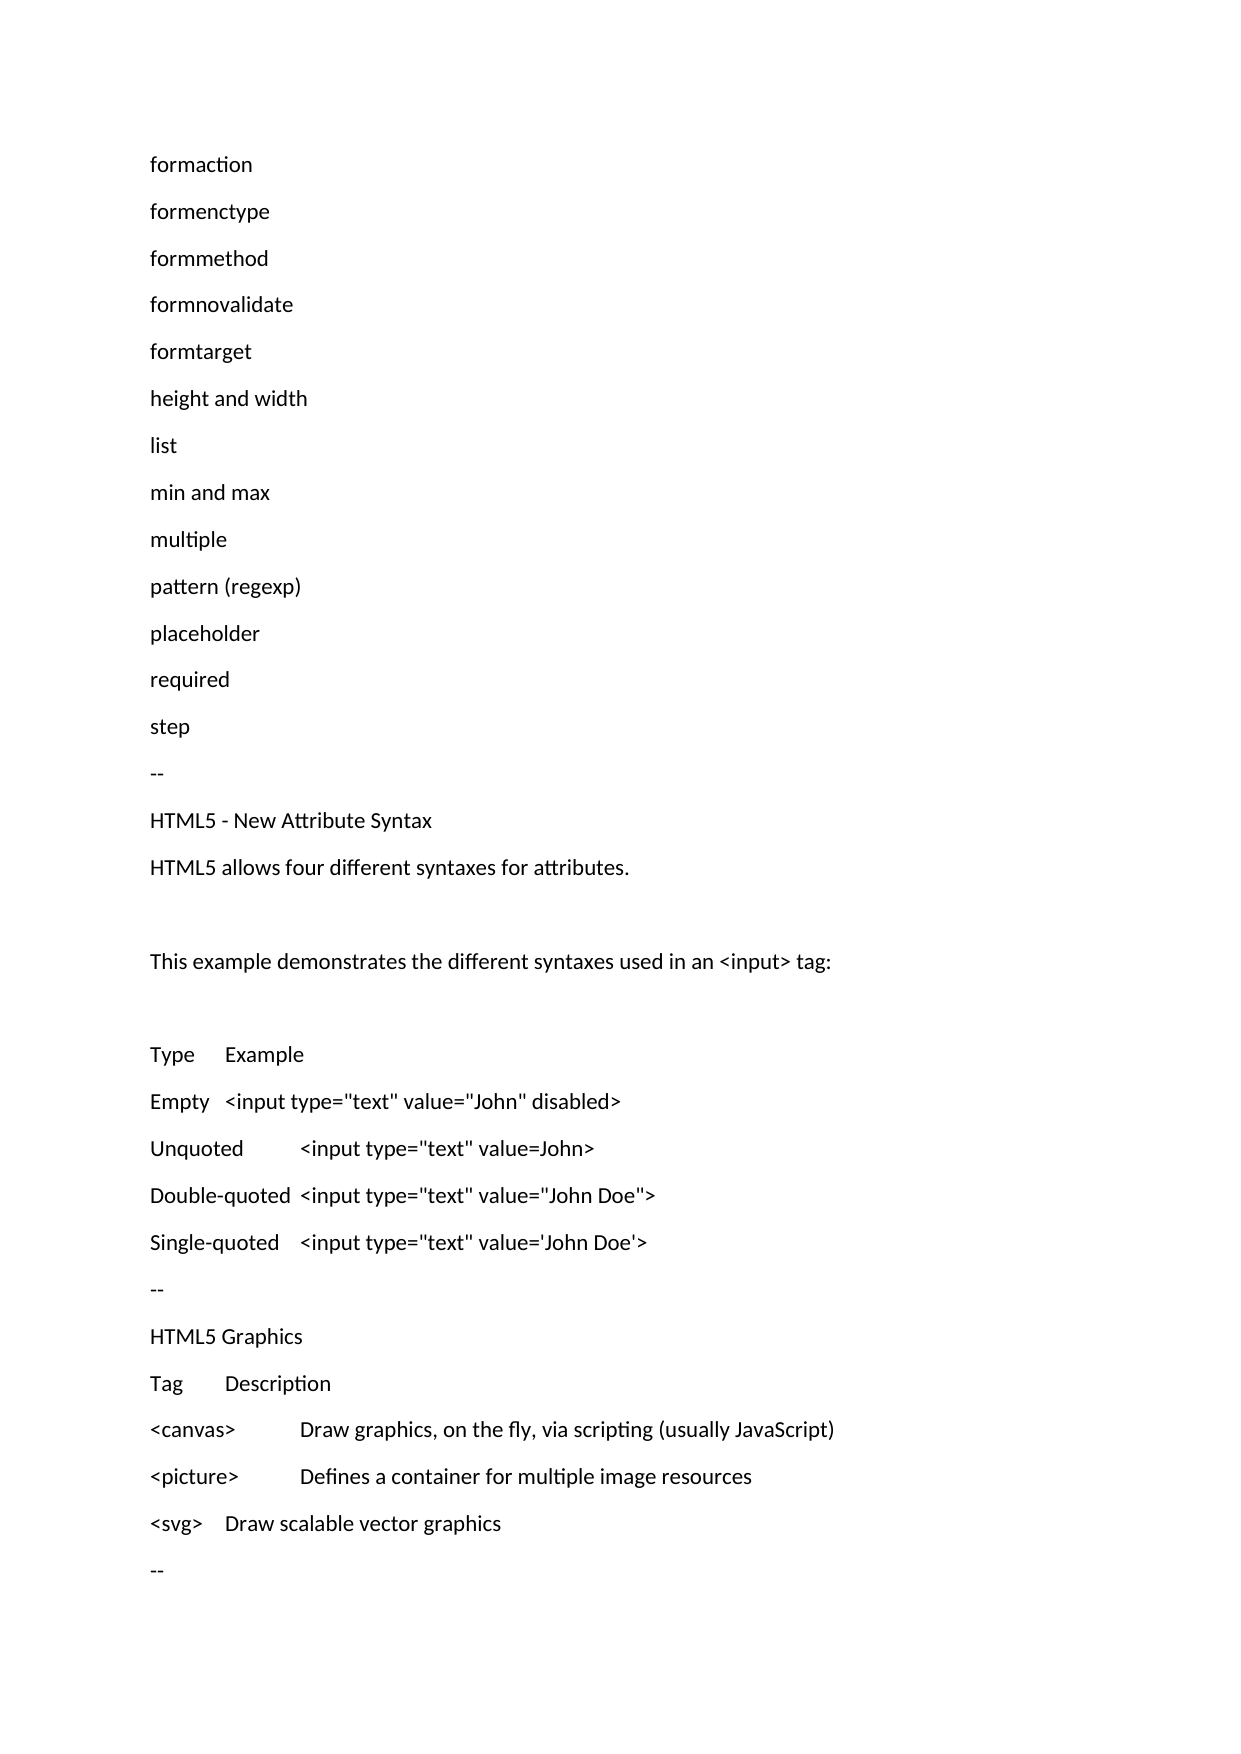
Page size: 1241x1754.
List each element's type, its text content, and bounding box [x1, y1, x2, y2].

text required [150, 666, 1090, 694]
text Single-quoted <input type="text" value='John Doe'> [150, 1228, 1090, 1256]
text placeholder [150, 619, 1090, 647]
text step [150, 712, 1090, 741]
text Unquoted <input type="text" value=John> [150, 1134, 1090, 1162]
text formtarget [150, 337, 1090, 366]
text pattern (regexp) [150, 572, 1090, 600]
text list [150, 431, 1090, 459]
text <svg> Draw scalable vector graphics [150, 1509, 1090, 1537]
text -- [150, 1275, 1090, 1303]
text min and max [150, 478, 1090, 506]
text formaction [150, 150, 1090, 178]
text HTML5 - New Attribute Syntax [150, 806, 1090, 834]
text height and width [150, 384, 1090, 412]
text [150, 1462, 1090, 1491]
text Tag Description [150, 1369, 1090, 1397]
text Double-quoted <input type="text" value="John Doe"> [150, 1181, 1090, 1209]
text HTML5 allows four different syntaxes for attributes. [150, 853, 1090, 881]
text multiple [150, 525, 1090, 553]
text formmethod [150, 244, 1090, 272]
text Empty <input type="text" value="John" disabled> [150, 1087, 1090, 1116]
text This example demonstrates the different syntaxes used in an <input> tag: [150, 947, 1090, 975]
text formnovalidate [150, 291, 1090, 319]
text -- [150, 1556, 1090, 1584]
text -- [150, 759, 1090, 787]
text HTML5 Graphics [150, 1322, 1090, 1350]
text formenctype [150, 197, 1090, 225]
text Type Example [150, 1041, 1090, 1069]
text <canvas> Draw graphics, on the fly, via scripting (usually JavaScript) [150, 1416, 1090, 1444]
